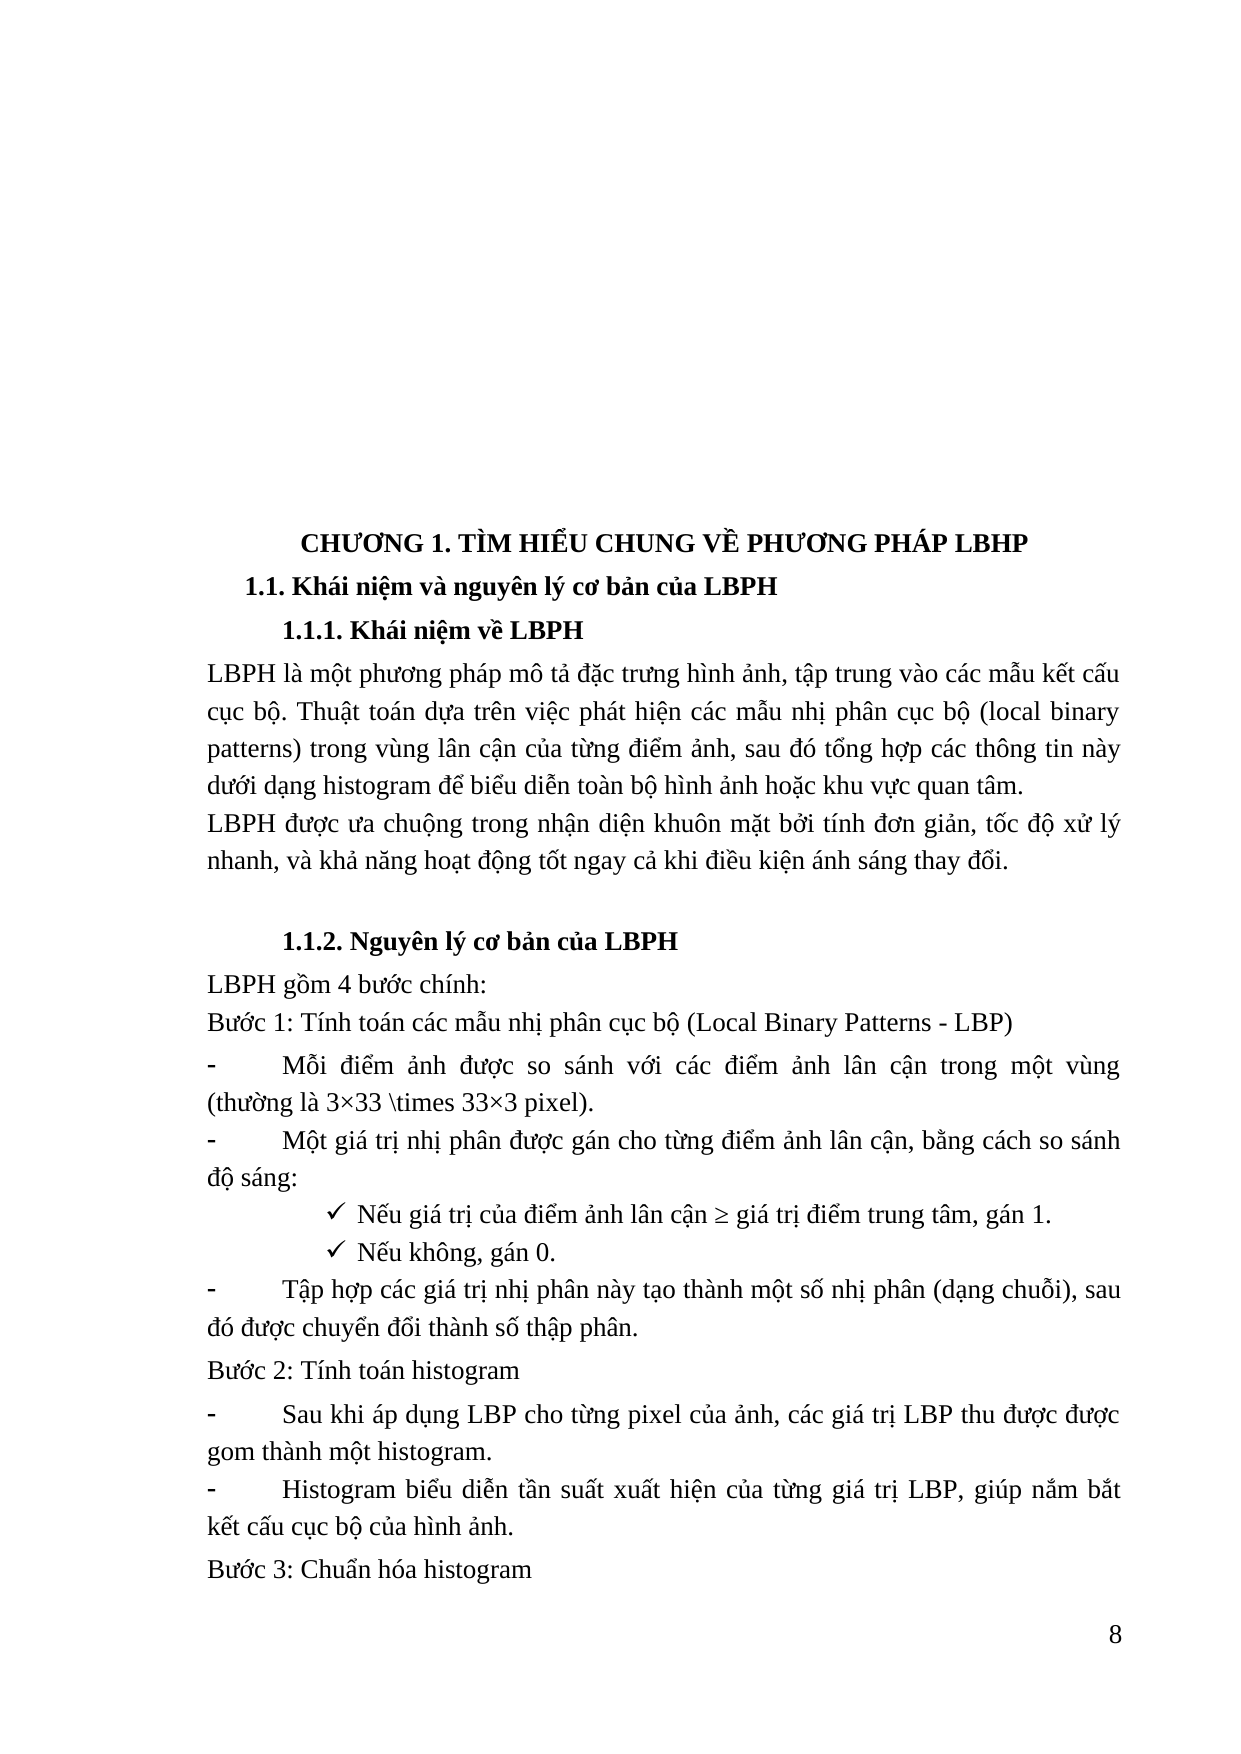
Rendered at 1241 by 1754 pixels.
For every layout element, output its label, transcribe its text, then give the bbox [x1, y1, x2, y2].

list Histogram biểu diễn tần suất xuất hiện của từng giá trị LBP, giúp nắm bắt kết cấu cục bộ của hình ảnh. [207, 1473, 1122, 1541]
text Bước 2: Tính toán histogram [207, 1354, 1122, 1386]
list Tập hợp các giá trị nhị phân này tạo thành một số nhị phân (dạng chuỗi), sau đó được chuyển đổi thành số thập phân. [207, 1273, 1122, 1342]
text Bước 1: Tính toán các mẫu nhị phân cục bộ (Local Binary Patterns - LBP) [207, 1006, 1122, 1037]
text LBPH được ưa chuộng trong nhận diện khuôn mặt bởi tính đơn giản, tốc độ xử lý nhanh, và khả năng hoạt động tốt ngay cả khi điều kiện ánh sáng thay đổi. [207, 807, 1122, 875]
subtitle TÌM HIỂU CHUNG VỀ PHƯƠNG PHÁP LBHP [207, 527, 1122, 558]
list Mỗi điểm ảnh được so sánh với các điểm ảnh lân cận trong một vùng (thường là 3×33 \times 33×3 pixel). [207, 1049, 1122, 1118]
list Một giá trị nhị phân được gán cho từng điểm ảnh lân cận, bằng cách so sánh độ sáng: [207, 1124, 1122, 1192]
subtitle Khái niệm về LBPH [282, 614, 1122, 645]
text LBPH là một phương pháp mô tả đặc trưng hình ảnh, tập trung vào các mẫu kết cấu cục bộ. Thuật toán dựa trên việc phát hiện các mẫu nhị phân cục bộ (local binary patterns) trong vùng lân cận của từng điểm ảnh, sau đó tổng hợp các thông tin này dưới dạng histogram để biểu diễn toàn bộ hình ảnh hoặc khu vực quan tâm. [207, 657, 1122, 801]
text LBPH gồm 4 bước chính: [207, 968, 1122, 999]
list Nếu giá trị của điểm ảnh lân cận ≥ giá trị điểm trung tâm, gán 1. [325, 1198, 1122, 1230]
subtitle Nguyên lý cơ bản của LBPH [282, 925, 1122, 956]
list Sau khi áp dụng LBP cho từng pixel của ảnh, các giá trị LBP thu được được gom thành một histogram. [207, 1398, 1122, 1467]
list Nếu không, gán 0. [325, 1236, 1122, 1267]
text Bước 3: Chuẩn hóa histogram [207, 1554, 1122, 1585]
subtitle Khái niệm và nguyên lý cơ bản của LBPH [244, 570, 1122, 602]
